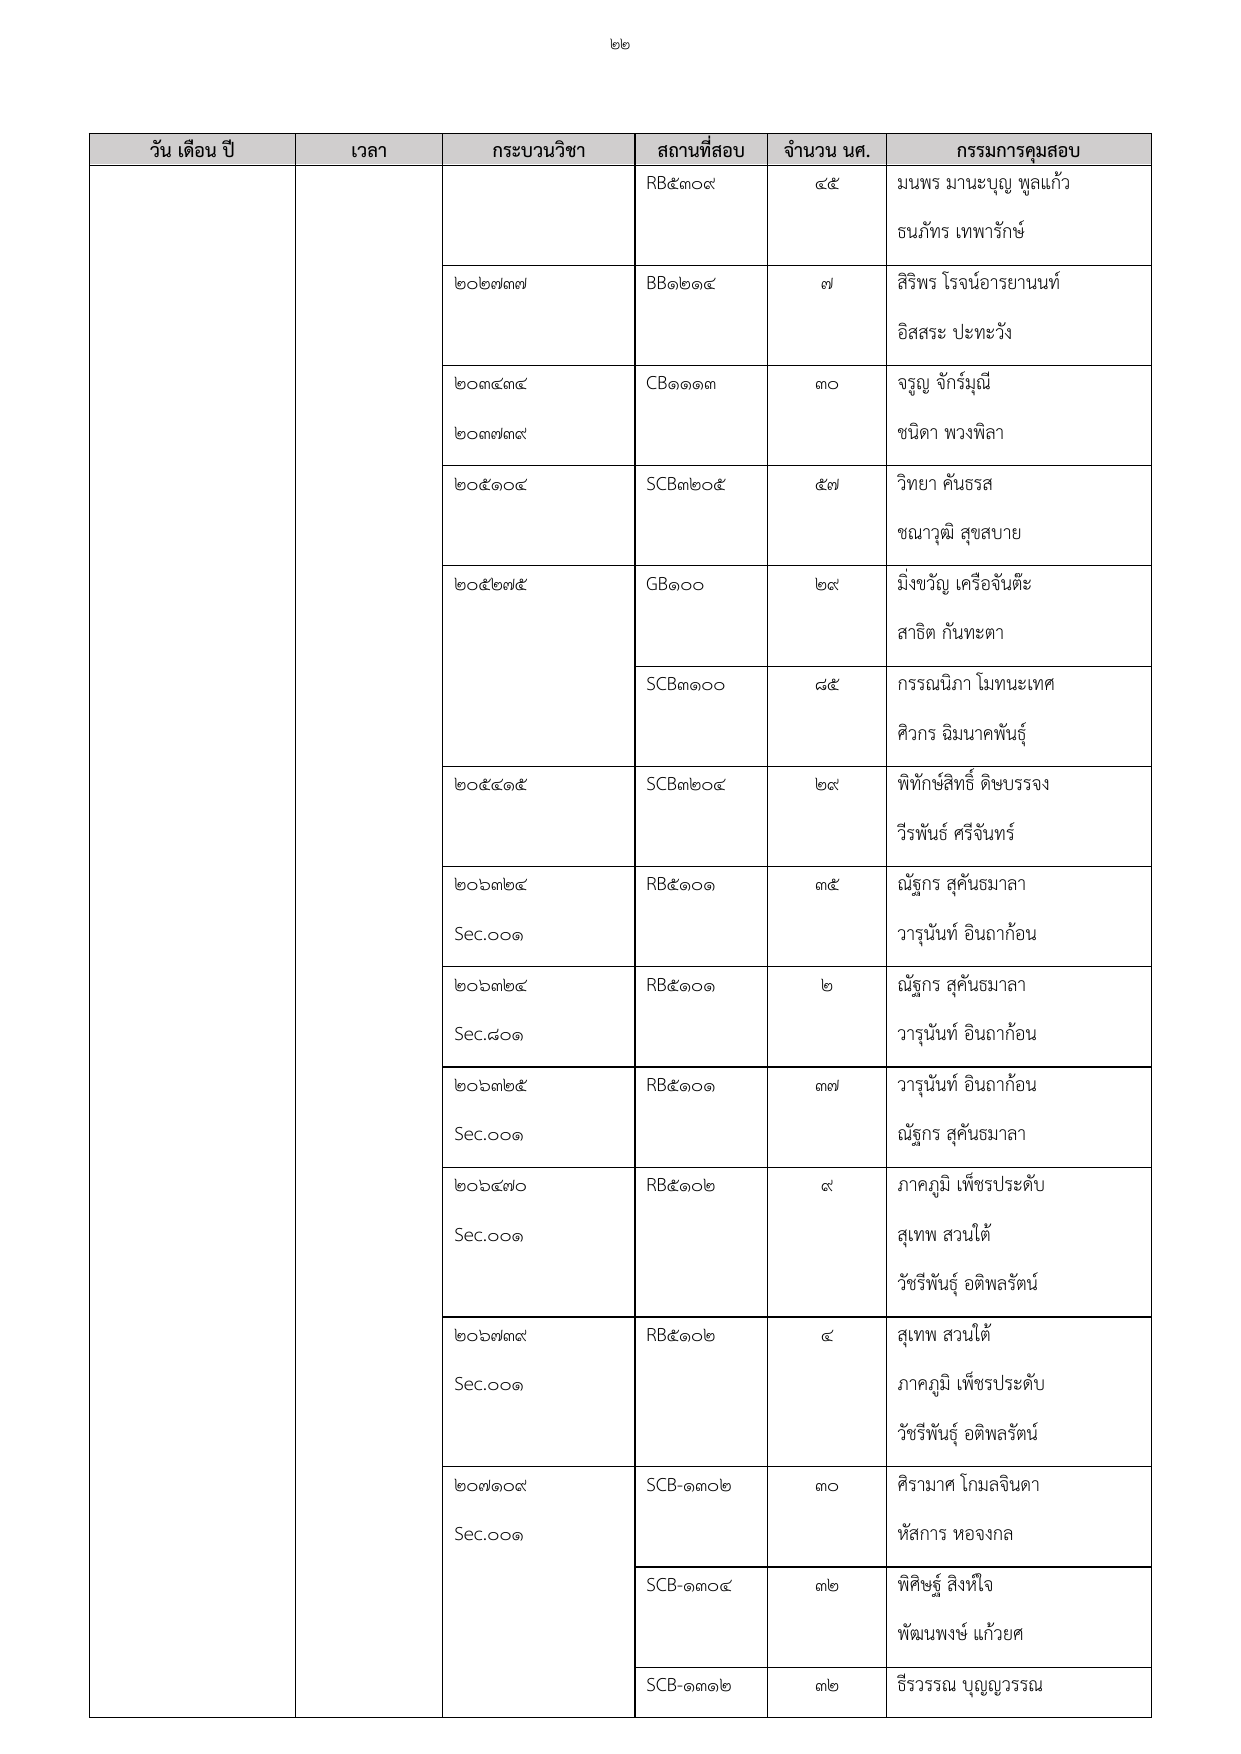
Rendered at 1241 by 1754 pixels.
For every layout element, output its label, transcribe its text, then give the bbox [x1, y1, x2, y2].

table_cell RB5101 [636, 867, 767, 966]
table_cell 4 [768, 1318, 886, 1466]
table_cell 2 [768, 967, 886, 1066]
table_cell GB100 [636, 566, 767, 666]
table_cell 35 [768, 867, 886, 966]
table_cell 29 [768, 767, 886, 866]
table_cell 7 [768, 266, 886, 365]
table_cell 32 [768, 1568, 886, 1667]
table_header กรรมการคุมสอบ [887, 134, 1151, 164]
table_cell BB1214 [636, 266, 767, 365]
table_cell 206325 Sec.001 [443, 1068, 634, 1167]
table_cell 206324 Sec.801 [443, 967, 634, 1066]
table_cell วารุนันท์ อินถาก้อน ณัฐกร สุคันธมาลา [887, 1068, 1151, 1167]
table_cell SCB-1312 [636, 1668, 767, 1717]
table_cell มิ่งขวัญ เครือจันต๊ะ สาธิต กันทะตา [887, 566, 1151, 666]
table_cell ศิรามาศ โกมลจินดา หัสการ หอจงกล [887, 1467, 1151, 1566]
table_cell สุเทพ สวนใต้ ภาคภูมิ เพ็ชรประดับ วัชรีพันธุ์ อติพลรัตน์ [887, 1318, 1151, 1466]
table_cell 207109 Sec.001 [443, 1467, 634, 1717]
table_cell SCB-1304 [636, 1568, 767, 1667]
table_cell ณัฐกร สุคันธมาลา วารุนันท์ อินถาก้อน [887, 867, 1151, 966]
table_cell 202737 [443, 266, 634, 365]
table_cell SCB-1302 [636, 1467, 767, 1566]
table_cell 45 [768, 166, 886, 265]
table_cell พิศิษฐ์ สิงห์ใจ พัฒนพงษ์ แก้วยศ [887, 1568, 1151, 1667]
table_cell 85 [768, 667, 886, 766]
table_header เวลา [296, 134, 442, 164]
table_cell 206324 Sec.001 [443, 867, 634, 966]
table_cell 9 [768, 1168, 886, 1316]
table_cell RB5309 [636, 166, 767, 265]
table_cell สิริพร โรจน์อารยานนท์ อิสสระ ปะทะวัง [887, 266, 1151, 365]
table_cell ธีรวรรณ บุญญวรรณ สมพงษ์ ณ ลำปาง [887, 1668, 1151, 1717]
table_cell ภาคภูมิ เพ็ชรประดับ สุเทพ สวนใต้ วัชรีพันธุ์ อติพลรัตน์ [887, 1168, 1151, 1316]
table_cell กรรณนิภา โมทนะเทศ ศิวกร ฉิมนาคพันธุ์ [887, 667, 1151, 766]
table_cell 30 [768, 1467, 886, 1566]
table_cell RB5102 [636, 1318, 767, 1466]
table_cell 206470 Sec.001 [443, 1168, 634, 1316]
table_cell RB5101 [636, 967, 767, 1066]
table_cell 57 [768, 466, 886, 565]
table_cell พิทักษ์สิทธิ์ ดิษบรรจง วีรพันธ์ ศรีจันทร์ [887, 767, 1151, 866]
table_cell RB5102 [636, 1168, 767, 1316]
table_cell 205275 [443, 566, 634, 766]
table_header กระบวนวิชา [443, 134, 634, 164]
table_cell CB1113 [636, 366, 767, 465]
table_cell 205104 [443, 466, 634, 565]
table_cell 206739 Sec.001 [443, 1318, 634, 1466]
table_cell วิทยา คันธรส ชณาวุฒิ สุขสบาย [887, 466, 1151, 565]
table_cell 203434 203739 [443, 366, 634, 465]
table_cell ณัฐกร สุคันธมาลา วารุนันท์ อินถาก้อน [887, 967, 1151, 1066]
table_cell SCB3204 [636, 767, 767, 866]
table_cell 37 [768, 1068, 886, 1167]
table_cell SCB3100 [636, 667, 767, 766]
table_cell 29 [768, 566, 886, 666]
table_header จำนวน นศ. [768, 134, 886, 164]
table_cell 205415 [443, 767, 634, 866]
table_header วัน เดือน ปี [90, 134, 295, 164]
table_cell 30 [768, 366, 886, 465]
table_cell มนพร มานะบุญ พูลแก้ว ธนภัทร เทพารักษ์ [887, 166, 1151, 265]
table_cell SCB3205 [636, 466, 767, 565]
table_cell RB5101 [636, 1068, 767, 1167]
table_cell 32 [768, 1668, 886, 1717]
table_header สถานที่สอบ [636, 134, 767, 164]
table_cell จรูญ จักร์มุณี ชนิดา พวงพิลา [887, 366, 1151, 465]
